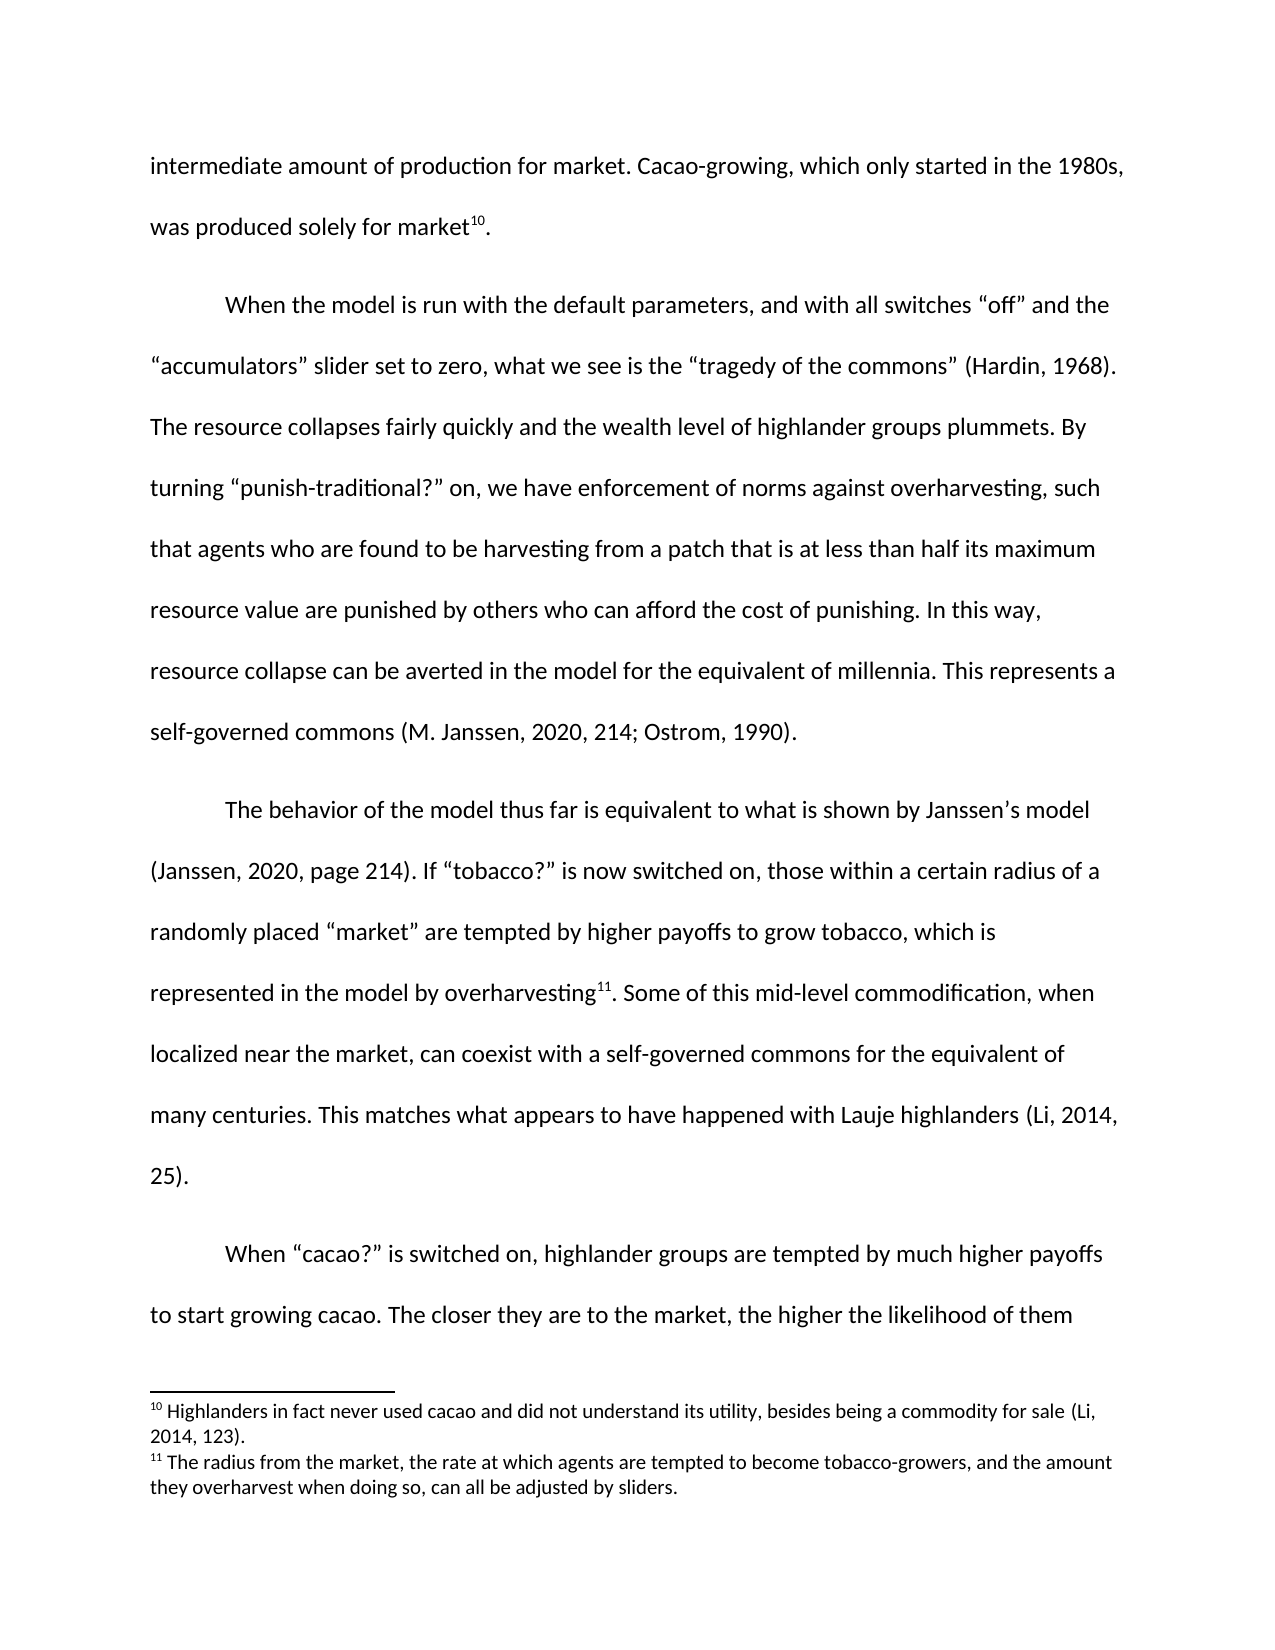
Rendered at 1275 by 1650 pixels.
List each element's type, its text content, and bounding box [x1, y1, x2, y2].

text The behavior of the model thus far is equivalent to what is shown by Janssen’s model (Janssen, 2020, page 214). If “tobacco?” is now switched on, those within a certain radius of a randomly placed “market” are tempted by higher payoffs to grow tobacco, which is represented in the model by overharvesting. Some of this mid-level commodification, when localized near the market, can coexist with a self-governed commons for the equivalent of many centuries. This matches what appears to have happened with Lauje highlanders (Li, 2014, 25). [150, 794, 1125, 1191]
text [150, 1238, 1125, 1329]
text When the model is run with the default parameters, and with all switches “off” and the “accumulators” slider set to zero, what we see is the “tragedy of the commons” (Hardin, 1968). The resource collapses fairly quickly and the wealth level of highlander groups plummets. By turning “punish-traditional?” on, we have enforcement of norms against overharvesting, such that agents who are found to be harvesting from a patch that is at less than half its maximum resource value are punished by others who can afford the cost of punishing. In this way, resource collapse can be averted in the model for the equivalent of millennia. This represents a self-governed commons (M. Janssen, 2020, 214; Ostrom, 1990). [150, 289, 1125, 747]
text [150, 150, 1125, 242]
